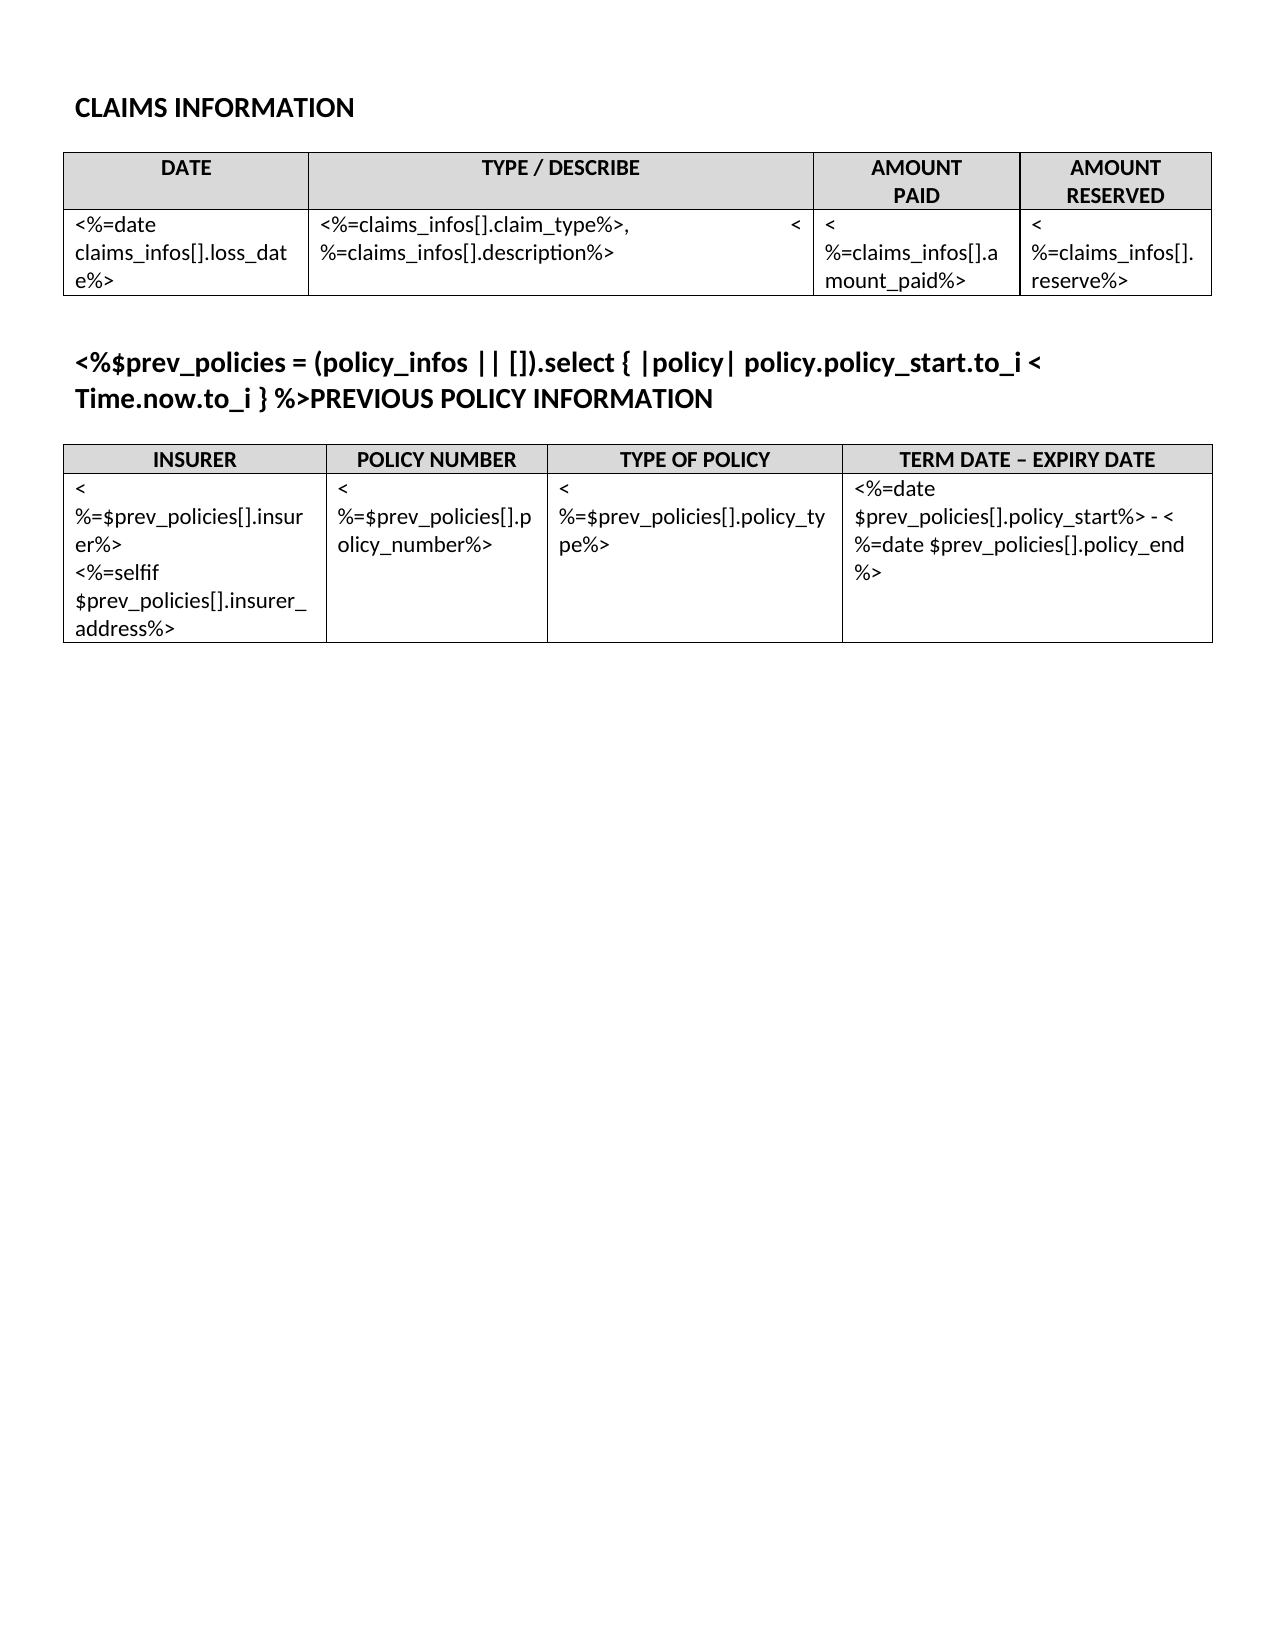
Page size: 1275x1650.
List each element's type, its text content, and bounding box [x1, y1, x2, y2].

table_header POLICY NUMBER [327, 445, 547, 473]
table_header TYPE / DESCRIBE [309, 153, 813, 209]
table_cell <%=date $prev_policies[].policy_start%> - <%=date $prev_policies[].policy_end%> [843, 474, 1212, 642]
table_cell <%=claims_infos[].claim_type%>, <%=claims_infos[].description%> [309, 210, 813, 294]
table_cell <%=$prev_policies[].policy_number%> [327, 474, 547, 642]
table_header TYPE OF POLICY [548, 445, 842, 473]
text CLAIMS INFORMATION [75, 89, 1200, 124]
table_cell <%=date claims_infos[].loss_date%> [64, 210, 308, 294]
table_header AMOUNT PAID [814, 153, 1019, 209]
table_header DATE [64, 153, 308, 209]
table_cell <%=$prev_policies[].insurer%> <%=selfif $prev_policies[].insurer_address%> [64, 474, 326, 642]
table_header INSURER [64, 445, 326, 473]
table_cell <%=claims_infos[].reserve%> [1021, 210, 1211, 294]
subtitle <%$prev_policies = (policy_infos || []).select { |policy| policy.policy_start.to_i < Time.now.to_i } %>PREVIOUS POLICY INFORMATION [75, 344, 1200, 416]
table_cell <%=$prev_policies[].policy_type%> [548, 474, 842, 642]
table_header AMOUNT RESERVED [1021, 153, 1211, 209]
table_header TERM DATE – EXPIRY DATE [843, 445, 1212, 473]
table_cell <%=claims_infos[].amount_paid%> [814, 210, 1019, 294]
